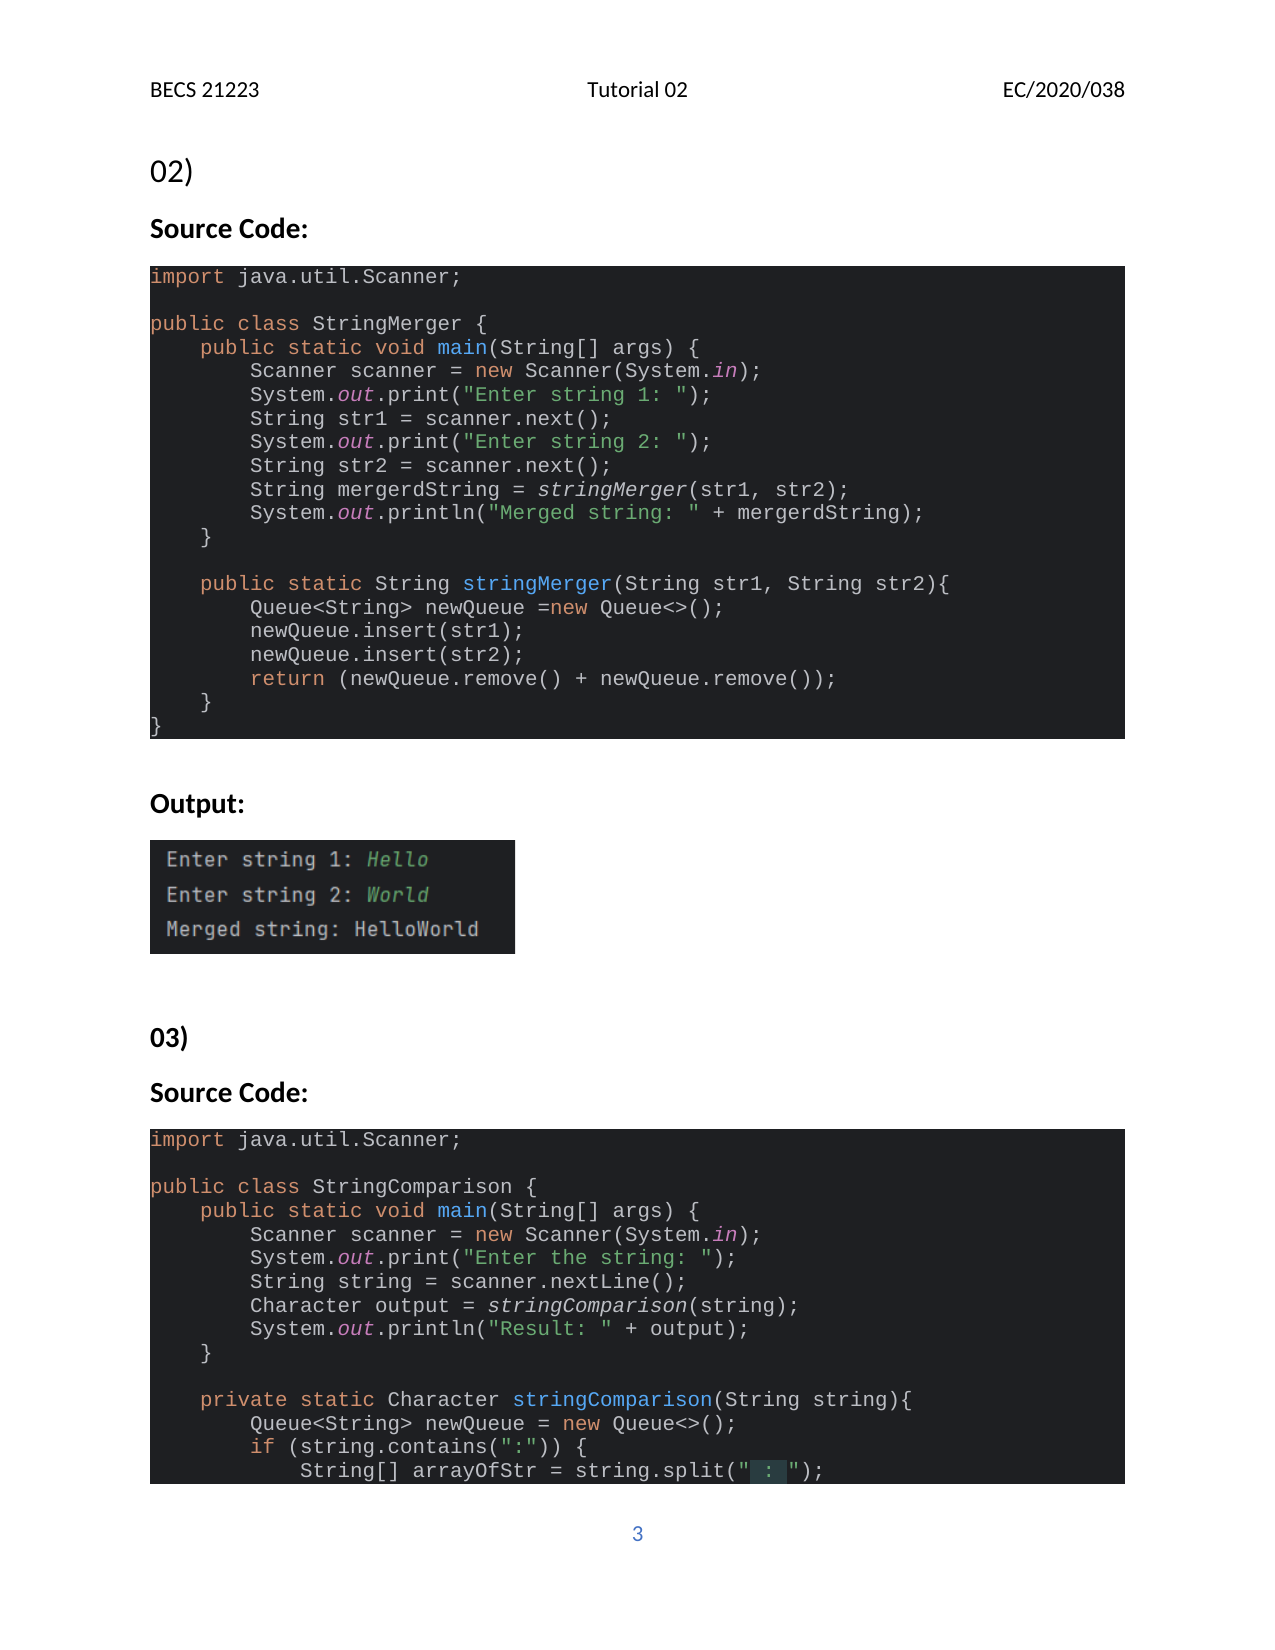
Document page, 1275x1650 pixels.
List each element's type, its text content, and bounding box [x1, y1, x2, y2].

picture [150, 840, 515, 954]
text Source Code: [150, 211, 1125, 246]
text 02) [150, 150, 1125, 191]
text Source Code: [150, 1074, 1125, 1109]
text 03) [150, 1019, 1125, 1054]
text Output: [150, 786, 1125, 821]
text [150, 1129, 1125, 1484]
text import java.util.Scanner; public class StringMerger { public static void main(String[] args) { Scanner scanner = new Scanner(System.in); System.out.print("Enter string 1: "); String str1 = scanner.next(); System.out.print("Enter string 2: "); String str2 = scanner.next(); String mergerdString = stringMerger(str1, str2); System.out.println("Merged string: " + mergerdString); } public static String stringMerger(String str1, String str2){ Queue<String> newQueue =new Queue<>(); newQueue.insert(str1); newQueue.insert(str2); return (newQueue.remove() + newQueue.remove()); } } [150, 266, 1125, 739]
